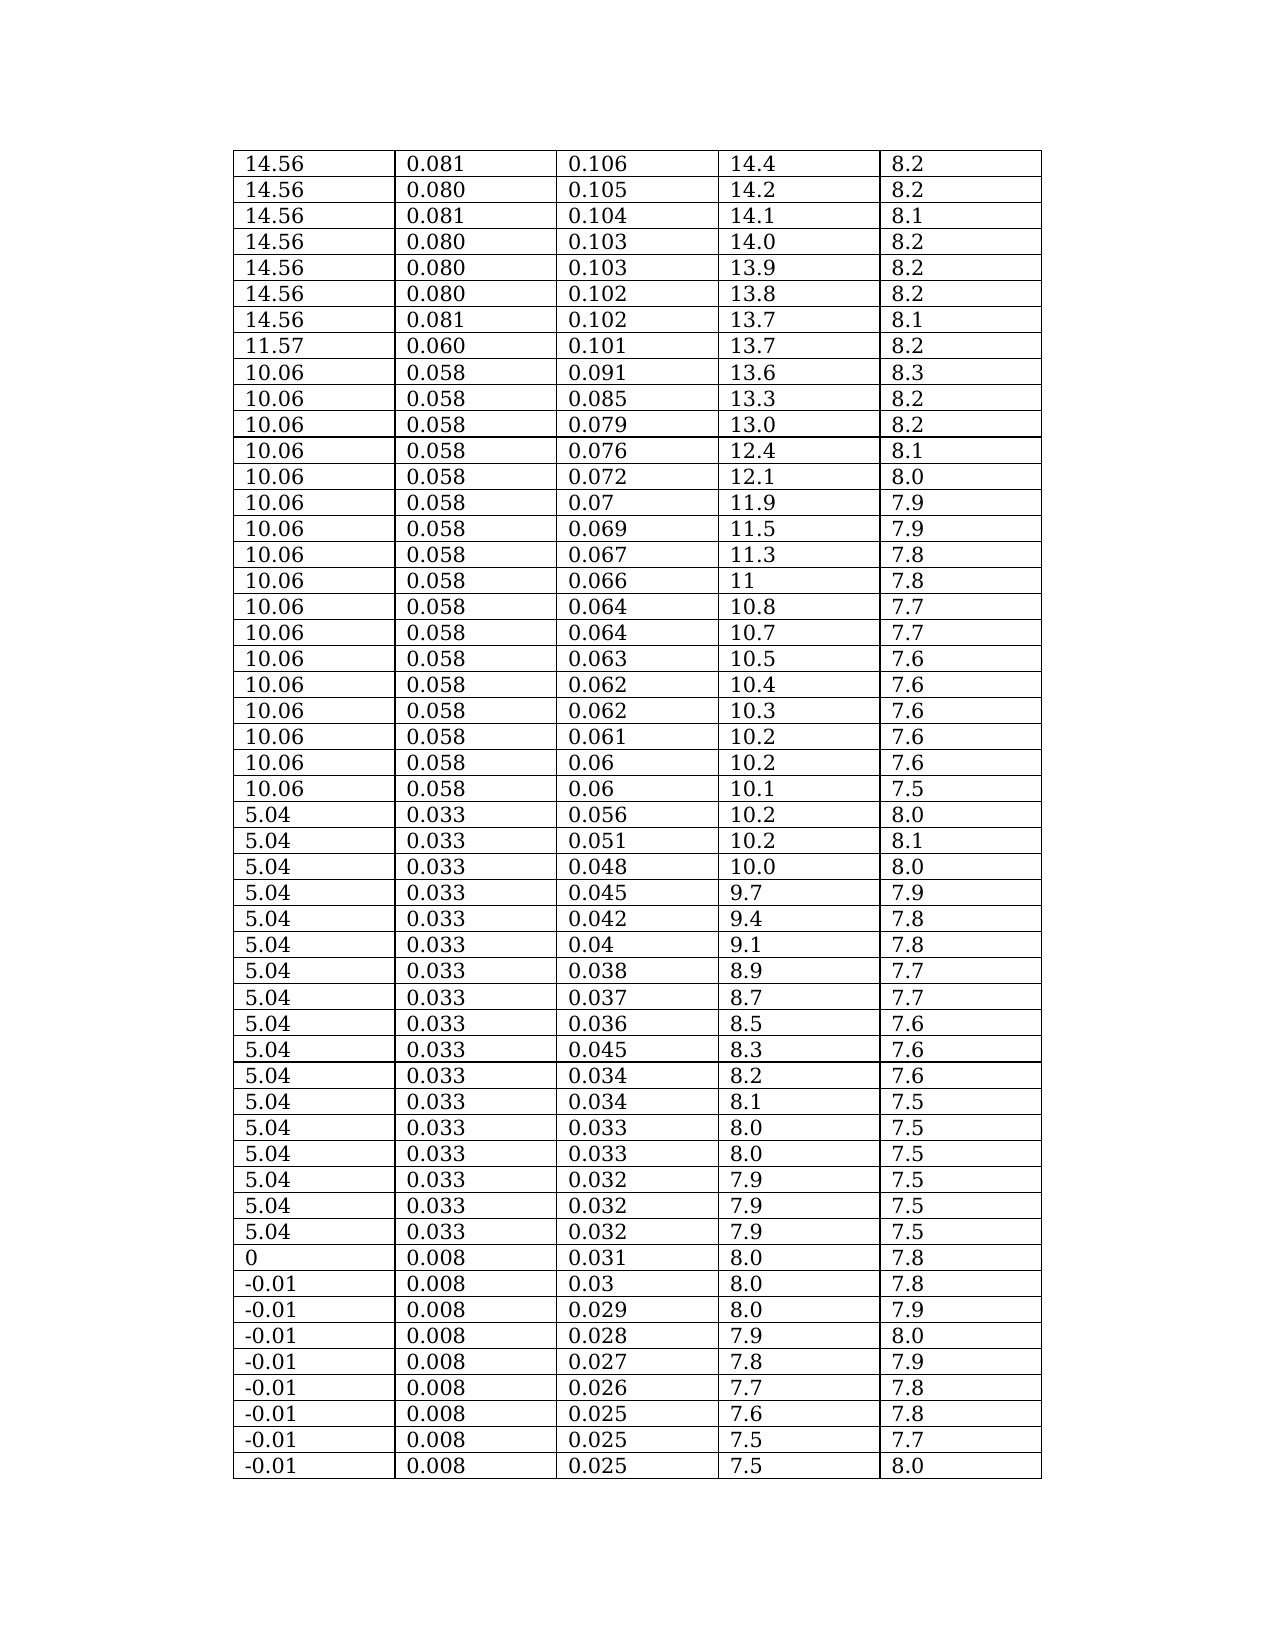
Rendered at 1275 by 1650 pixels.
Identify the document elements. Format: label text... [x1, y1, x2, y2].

table_cell 14.56 [234, 229, 394, 254]
table_cell 5.04 [234, 984, 394, 1009]
table_cell 0.033 [396, 828, 556, 853]
table_cell 7.9 [719, 1167, 879, 1192]
table_cell 10.06 [234, 646, 394, 671]
table_cell 0.033 [396, 1063, 556, 1087]
table_cell 0.07 [557, 490, 718, 514]
table_cell 7.8 [881, 1271, 1041, 1296]
table_cell 0.058 [396, 698, 556, 723]
table_cell 0.072 [557, 464, 718, 488]
table_cell 0.058 [396, 646, 556, 671]
table_cell 0.033 [557, 1141, 718, 1166]
table_cell 14.4 [719, 151, 879, 176]
table_cell 0 [234, 1245, 394, 1270]
table_cell 0.066 [557, 568, 718, 593]
table_cell 7.5 [719, 1453, 879, 1478]
table_cell 0.029 [557, 1297, 718, 1322]
table_cell 0.008 [396, 1453, 556, 1478]
table_cell 10.06 [234, 438, 394, 462]
table_cell 12.4 [719, 438, 879, 462]
table_cell 7.8 [719, 1349, 879, 1374]
table_cell 0.033 [396, 1219, 556, 1244]
table_cell 8.3 [719, 1036, 879, 1061]
table_cell 0.060 [396, 333, 556, 358]
table_cell 9.1 [719, 932, 879, 957]
table_cell 0.042 [557, 906, 718, 931]
table_cell 0.058 [396, 672, 556, 697]
table_cell 8.0 [719, 1245, 879, 1270]
table_cell 8.2 [881, 333, 1041, 358]
table_cell 13.6 [719, 359, 879, 384]
table_cell 7.8 [881, 906, 1041, 931]
table_cell 0.058 [396, 490, 556, 514]
table_cell 0.025 [557, 1427, 718, 1452]
table_cell 8.7 [719, 984, 879, 1009]
table_cell 8.1 [881, 828, 1041, 853]
table_cell -0.01 [234, 1401, 394, 1426]
table_cell 10.06 [234, 698, 394, 723]
table_cell 0.03 [557, 1271, 718, 1296]
table_cell 0.085 [557, 385, 718, 410]
table_cell 10.06 [234, 750, 394, 775]
table_cell 14.1 [719, 203, 879, 228]
table_cell 13.0 [719, 411, 879, 436]
table_cell 0.033 [396, 958, 556, 983]
table_cell 0.103 [557, 229, 718, 254]
table_cell 7.8 [881, 1245, 1041, 1270]
table_cell 7.5 [881, 1115, 1041, 1139]
table_cell 14.56 [234, 151, 394, 176]
table_cell 7.9 [881, 1297, 1041, 1322]
table_cell 8.0 [719, 1115, 879, 1139]
table_cell 8.1 [881, 438, 1041, 462]
table_cell 10.2 [719, 724, 879, 749]
table_cell 0.008 [396, 1271, 556, 1296]
table_cell 0.008 [396, 1297, 556, 1322]
table_cell 0.058 [396, 542, 556, 567]
table_cell 0.033 [396, 1141, 556, 1166]
table_cell 8.0 [881, 464, 1041, 488]
table_cell 5.04 [234, 1063, 394, 1087]
table_cell 10.2 [719, 750, 879, 775]
table_cell 5.04 [234, 1167, 394, 1192]
table_cell 7.5 [881, 1219, 1041, 1244]
table_cell 7.7 [881, 620, 1041, 645]
table_cell 0.058 [396, 438, 556, 462]
table_cell 10.06 [234, 776, 394, 801]
table_cell 5.04 [234, 802, 394, 827]
table_cell 0.080 [396, 255, 556, 280]
table_cell 0.102 [557, 281, 718, 306]
table_cell 5.04 [234, 906, 394, 931]
table_cell 0.025 [557, 1453, 718, 1478]
table_cell 0.058 [396, 750, 556, 775]
table_cell 0.081 [396, 203, 556, 228]
table_cell 8.0 [881, 1453, 1041, 1478]
table_cell 10.06 [234, 594, 394, 619]
table_cell 11 [719, 568, 879, 593]
table_cell 10.2 [719, 828, 879, 853]
table_cell 7.9 [719, 1193, 879, 1218]
table_cell 8.5 [719, 1010, 879, 1035]
table_cell 0.069 [557, 516, 718, 541]
table_cell 7.9 [881, 490, 1041, 514]
table_cell 10.1 [719, 776, 879, 801]
table_cell 0.058 [396, 776, 556, 801]
table_cell 8.3 [881, 359, 1041, 384]
table_cell 7.8 [881, 1375, 1041, 1400]
table_cell 7.5 [881, 1089, 1041, 1113]
table_cell 5.04 [234, 1036, 394, 1061]
table_cell 13.3 [719, 385, 879, 410]
table_cell -0.01 [234, 1349, 394, 1374]
table_cell 0.045 [557, 880, 718, 905]
table_cell 0.033 [396, 1010, 556, 1035]
table_cell 5.04 [234, 828, 394, 853]
table_cell 0.058 [396, 568, 556, 593]
table_cell 0.033 [396, 1089, 556, 1113]
table_cell 0.034 [557, 1089, 718, 1113]
table_cell 10.06 [234, 464, 394, 488]
table_cell -0.01 [234, 1297, 394, 1322]
table_cell 7.6 [881, 672, 1041, 697]
table_cell 8.0 [881, 1323, 1041, 1348]
table_cell 0.033 [396, 1167, 556, 1192]
table_cell 8.2 [881, 229, 1041, 254]
table_cell 0.032 [557, 1219, 718, 1244]
table_cell 8.0 [719, 1271, 879, 1296]
table_cell 8.2 [881, 151, 1041, 176]
table_cell 0.064 [557, 620, 718, 645]
table_cell 7.6 [881, 1036, 1041, 1061]
table_cell 0.033 [396, 1115, 556, 1139]
table_cell 0.081 [396, 151, 556, 176]
table_cell 8.1 [881, 307, 1041, 332]
table_cell 0.058 [396, 359, 556, 384]
table_cell 7.7 [881, 958, 1041, 983]
table_cell 10.4 [719, 672, 879, 697]
table_cell 0.080 [396, 281, 556, 306]
table_cell 10.06 [234, 385, 394, 410]
table_cell 8.1 [719, 1089, 879, 1113]
table_cell 0.032 [557, 1193, 718, 1218]
table_cell -0.01 [234, 1323, 394, 1348]
table_cell 0.062 [557, 672, 718, 697]
table_cell 7.6 [881, 646, 1041, 671]
table_cell 0.027 [557, 1349, 718, 1374]
table_cell 0.06 [557, 750, 718, 775]
table_cell 7.9 [881, 880, 1041, 905]
table_cell -0.01 [234, 1375, 394, 1400]
table_cell 8.2 [881, 255, 1041, 280]
table_cell 10.06 [234, 359, 394, 384]
table_cell 7.6 [881, 1010, 1041, 1035]
table_cell 13.8 [719, 281, 879, 306]
table_cell 10.06 [234, 620, 394, 645]
table_cell 8.2 [719, 1063, 879, 1087]
table_cell -0.01 [234, 1271, 394, 1296]
table_cell 7.6 [881, 1063, 1041, 1087]
table_cell 0.031 [557, 1245, 718, 1270]
table_cell 0.033 [396, 854, 556, 879]
table_cell 8.0 [719, 1141, 879, 1166]
table_cell 0.058 [396, 385, 556, 410]
table_cell 8.1 [881, 203, 1041, 228]
table_cell -0.01 [234, 1453, 394, 1478]
table_cell 7.5 [719, 1427, 879, 1452]
table_cell 0.080 [396, 229, 556, 254]
table_cell 0.008 [396, 1245, 556, 1270]
table_cell 0.034 [557, 1063, 718, 1087]
table_cell 8.2 [881, 411, 1041, 436]
table_cell 0.103 [557, 255, 718, 280]
table_cell 10.06 [234, 542, 394, 567]
table_cell 0.06 [557, 776, 718, 801]
table_cell 14.2 [719, 177, 879, 202]
table_cell 9.7 [719, 880, 879, 905]
table_cell 7.6 [881, 750, 1041, 775]
table_cell 10.06 [234, 724, 394, 749]
table_cell 0.106 [557, 151, 718, 176]
table_cell 0.037 [557, 984, 718, 1009]
table_cell 0.033 [396, 906, 556, 931]
table_cell 0.058 [396, 464, 556, 488]
table_cell 14.56 [234, 177, 394, 202]
table_cell 11.9 [719, 490, 879, 514]
table_cell 0.080 [396, 177, 556, 202]
table_cell 10.06 [234, 411, 394, 436]
table_cell 0.036 [557, 1010, 718, 1035]
table_cell 7.7 [881, 594, 1041, 619]
table_cell 0.076 [557, 438, 718, 462]
table_cell 0.058 [396, 594, 556, 619]
table_cell 8.0 [881, 802, 1041, 827]
table_cell 7.5 [881, 776, 1041, 801]
table_cell 10.06 [234, 568, 394, 593]
table_cell 7.8 [881, 1401, 1041, 1426]
table_cell 0.101 [557, 333, 718, 358]
table_cell 7.6 [881, 724, 1041, 749]
table_cell 0.033 [396, 1036, 556, 1061]
table_cell 10.2 [719, 802, 879, 827]
table_cell 8.2 [881, 177, 1041, 202]
table_cell 8.0 [719, 1297, 879, 1322]
table_cell 7.8 [881, 542, 1041, 567]
table_cell 0.033 [396, 932, 556, 957]
table_cell 0.028 [557, 1323, 718, 1348]
table_cell 5.04 [234, 932, 394, 957]
table_cell 0.025 [557, 1401, 718, 1426]
table_cell 5.04 [234, 880, 394, 905]
table_cell 0.051 [557, 828, 718, 853]
table_cell 0.008 [396, 1401, 556, 1426]
table_cell 0.056 [557, 802, 718, 827]
table_cell 14.56 [234, 255, 394, 280]
table_cell 0.067 [557, 542, 718, 567]
table_cell 7.7 [881, 984, 1041, 1009]
table_cell 0.033 [557, 1115, 718, 1139]
table_cell 7.5 [881, 1141, 1041, 1166]
table_cell 14.56 [234, 281, 394, 306]
table_cell 0.058 [396, 620, 556, 645]
table_cell 10.06 [234, 516, 394, 541]
table_cell 5.04 [234, 854, 394, 879]
table_cell 0.058 [396, 724, 556, 749]
table_cell 0.008 [396, 1349, 556, 1374]
table_cell 0.033 [396, 802, 556, 827]
table_cell 9.4 [719, 906, 879, 931]
table_cell 7.6 [719, 1401, 879, 1426]
table_cell 0.032 [557, 1167, 718, 1192]
table_cell 10.0 [719, 854, 879, 879]
table_cell 0.058 [396, 516, 556, 541]
table_cell 7.7 [881, 1427, 1041, 1452]
table_cell 10.5 [719, 646, 879, 671]
table_cell 14.56 [234, 307, 394, 332]
table_cell 7.7 [719, 1375, 879, 1400]
table_cell 0.102 [557, 307, 718, 332]
table_cell 0.008 [396, 1427, 556, 1452]
table_cell 10.06 [234, 672, 394, 697]
table_cell 0.008 [396, 1323, 556, 1348]
table_cell 0.04 [557, 932, 718, 957]
table_cell 11.57 [234, 333, 394, 358]
table_cell 7.9 [881, 516, 1041, 541]
table_cell 14.0 [719, 229, 879, 254]
table_cell 8.9 [719, 958, 879, 983]
table_cell 0.081 [396, 307, 556, 332]
table_cell 5.04 [234, 958, 394, 983]
table_cell 7.9 [881, 1349, 1041, 1374]
table_cell 10.06 [234, 490, 394, 514]
table_cell 0.033 [396, 1193, 556, 1218]
table_cell 5.04 [234, 1141, 394, 1166]
table_cell 0.058 [396, 411, 556, 436]
table_cell 0.026 [557, 1375, 718, 1400]
table_cell 7.9 [719, 1323, 879, 1348]
table_cell 5.04 [234, 1010, 394, 1035]
table_cell 5.04 [234, 1115, 394, 1139]
table_cell 0.064 [557, 594, 718, 619]
table_cell 5.04 [234, 1193, 394, 1218]
table_cell 13.7 [719, 307, 879, 332]
table_cell 7.9 [719, 1219, 879, 1244]
table_cell 5.04 [234, 1089, 394, 1113]
table_cell 0.033 [396, 984, 556, 1009]
table_cell 7.8 [881, 568, 1041, 593]
table_cell 10.3 [719, 698, 879, 723]
table_cell 0.033 [396, 880, 556, 905]
table_cell 0.045 [557, 1036, 718, 1061]
table_cell 0.038 [557, 958, 718, 983]
table_cell 0.079 [557, 411, 718, 436]
table_cell 0.048 [557, 854, 718, 879]
table_cell 0.063 [557, 646, 718, 671]
table_cell 7.5 [881, 1167, 1041, 1192]
table_cell 7.8 [881, 932, 1041, 957]
table_cell 12.1 [719, 464, 879, 488]
table_cell 8.2 [881, 385, 1041, 410]
table_cell 0.008 [396, 1375, 556, 1400]
table_cell 0.105 [557, 177, 718, 202]
table_cell 0.104 [557, 203, 718, 228]
table_cell -0.01 [234, 1427, 394, 1452]
table_cell 5.04 [234, 1219, 394, 1244]
table_cell 7.6 [881, 698, 1041, 723]
table_cell 13.7 [719, 333, 879, 358]
table_cell 11.3 [719, 542, 879, 567]
table_cell 8.2 [881, 281, 1041, 306]
table_cell 8.0 [881, 854, 1041, 879]
table_cell 0.062 [557, 698, 718, 723]
table_cell 0.091 [557, 359, 718, 384]
table_cell 11.5 [719, 516, 879, 541]
table_cell 13.9 [719, 255, 879, 280]
table_cell 0.061 [557, 724, 718, 749]
table_cell 7.5 [881, 1193, 1041, 1218]
table_cell 10.7 [719, 620, 879, 645]
table_cell 10.8 [719, 594, 879, 619]
table_cell 14.56 [234, 203, 394, 228]
